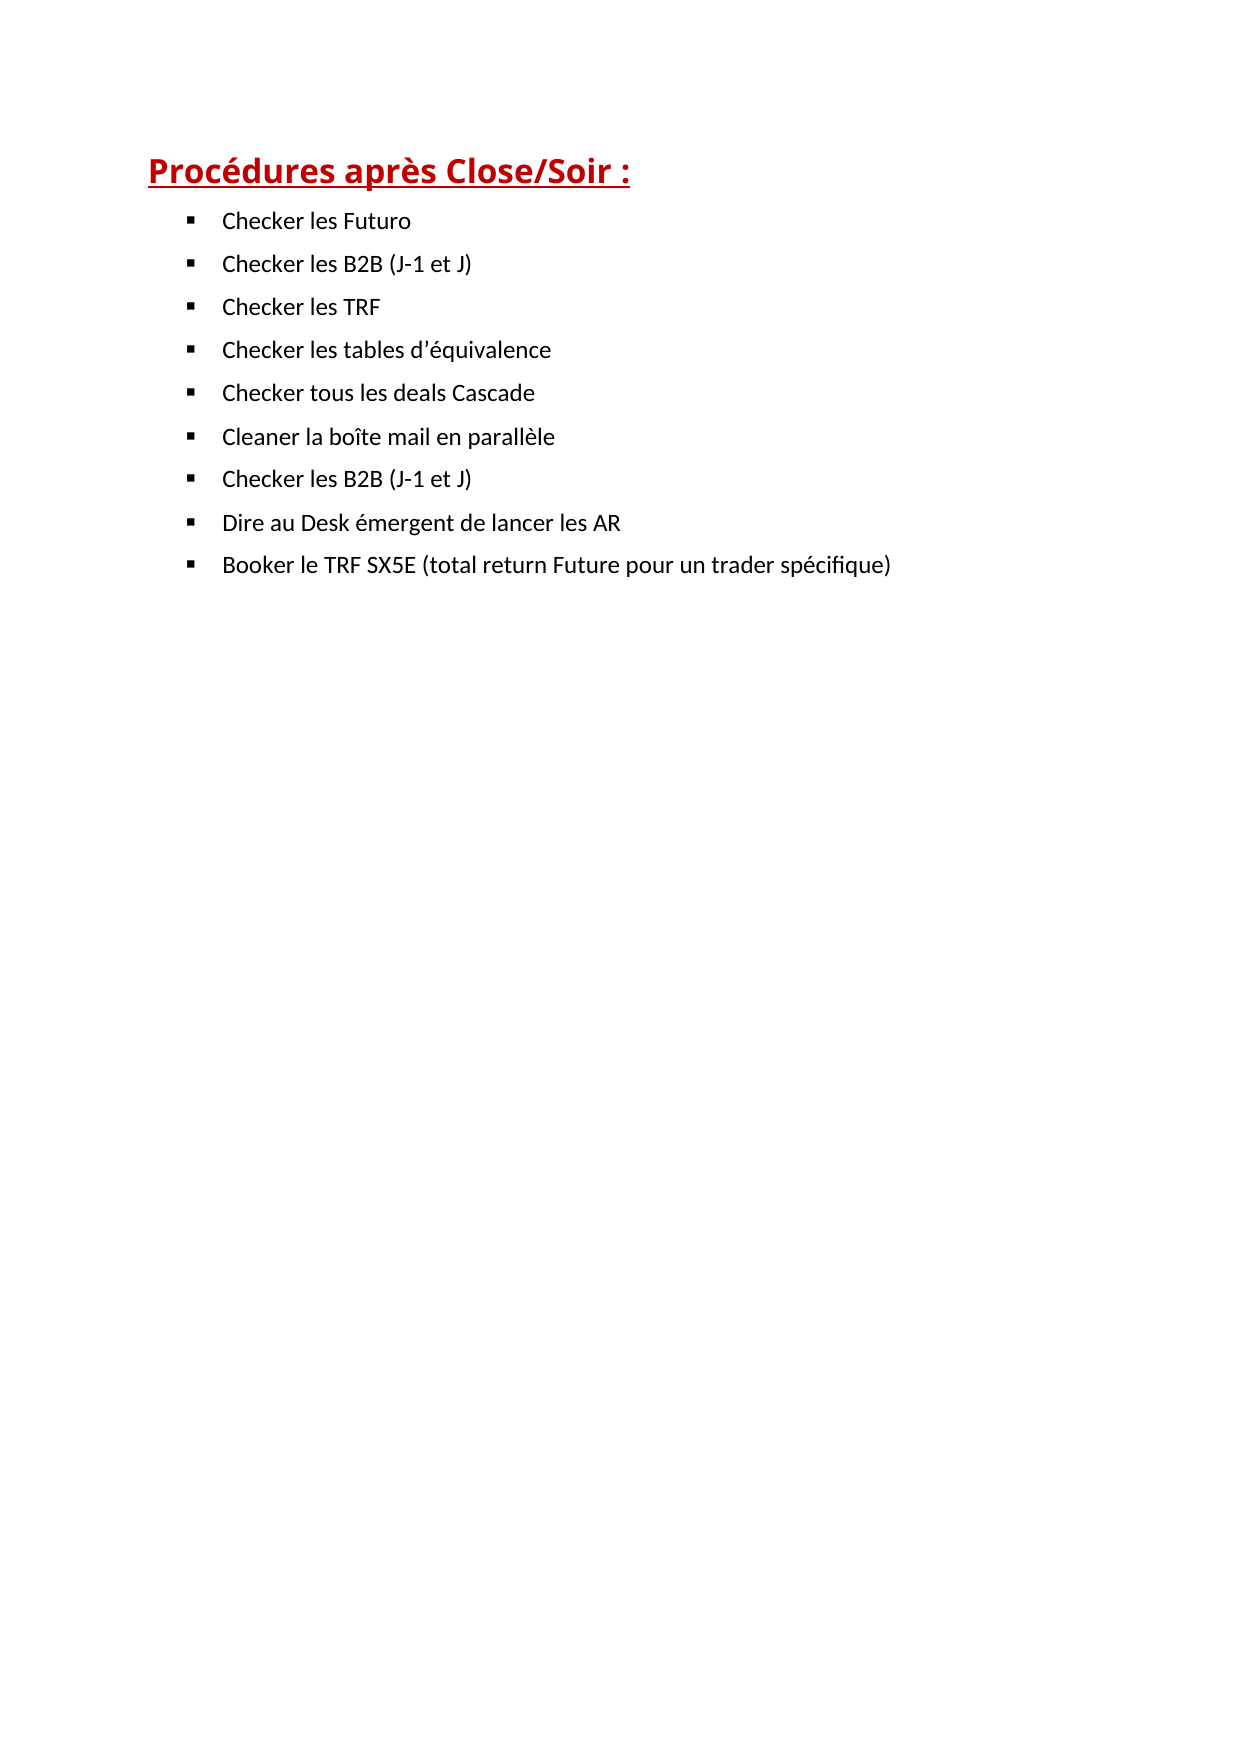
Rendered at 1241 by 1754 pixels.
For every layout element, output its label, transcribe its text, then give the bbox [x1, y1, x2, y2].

list Cleaner la boîte mail en parallèle [185, 421, 1093, 451]
list Dire au Desk émergent de lancer les AR [185, 507, 1093, 537]
list Checker les tables d’équivalence [185, 334, 1093, 365]
list Checker les B2B (J-1 et J) [185, 248, 1093, 279]
subtitle Procédures après Close/Soir : [148, 148, 1093, 193]
list Booker le TRF SX5E (total return Future pour un trader spécifique) [185, 550, 1093, 580]
list Checker les B2B (J-1 et J) [185, 464, 1093, 494]
list Checker les Futuro [185, 206, 1093, 236]
list Checker tous les deals Cascade [185, 378, 1093, 408]
list Checker les TRF [185, 292, 1093, 322]
